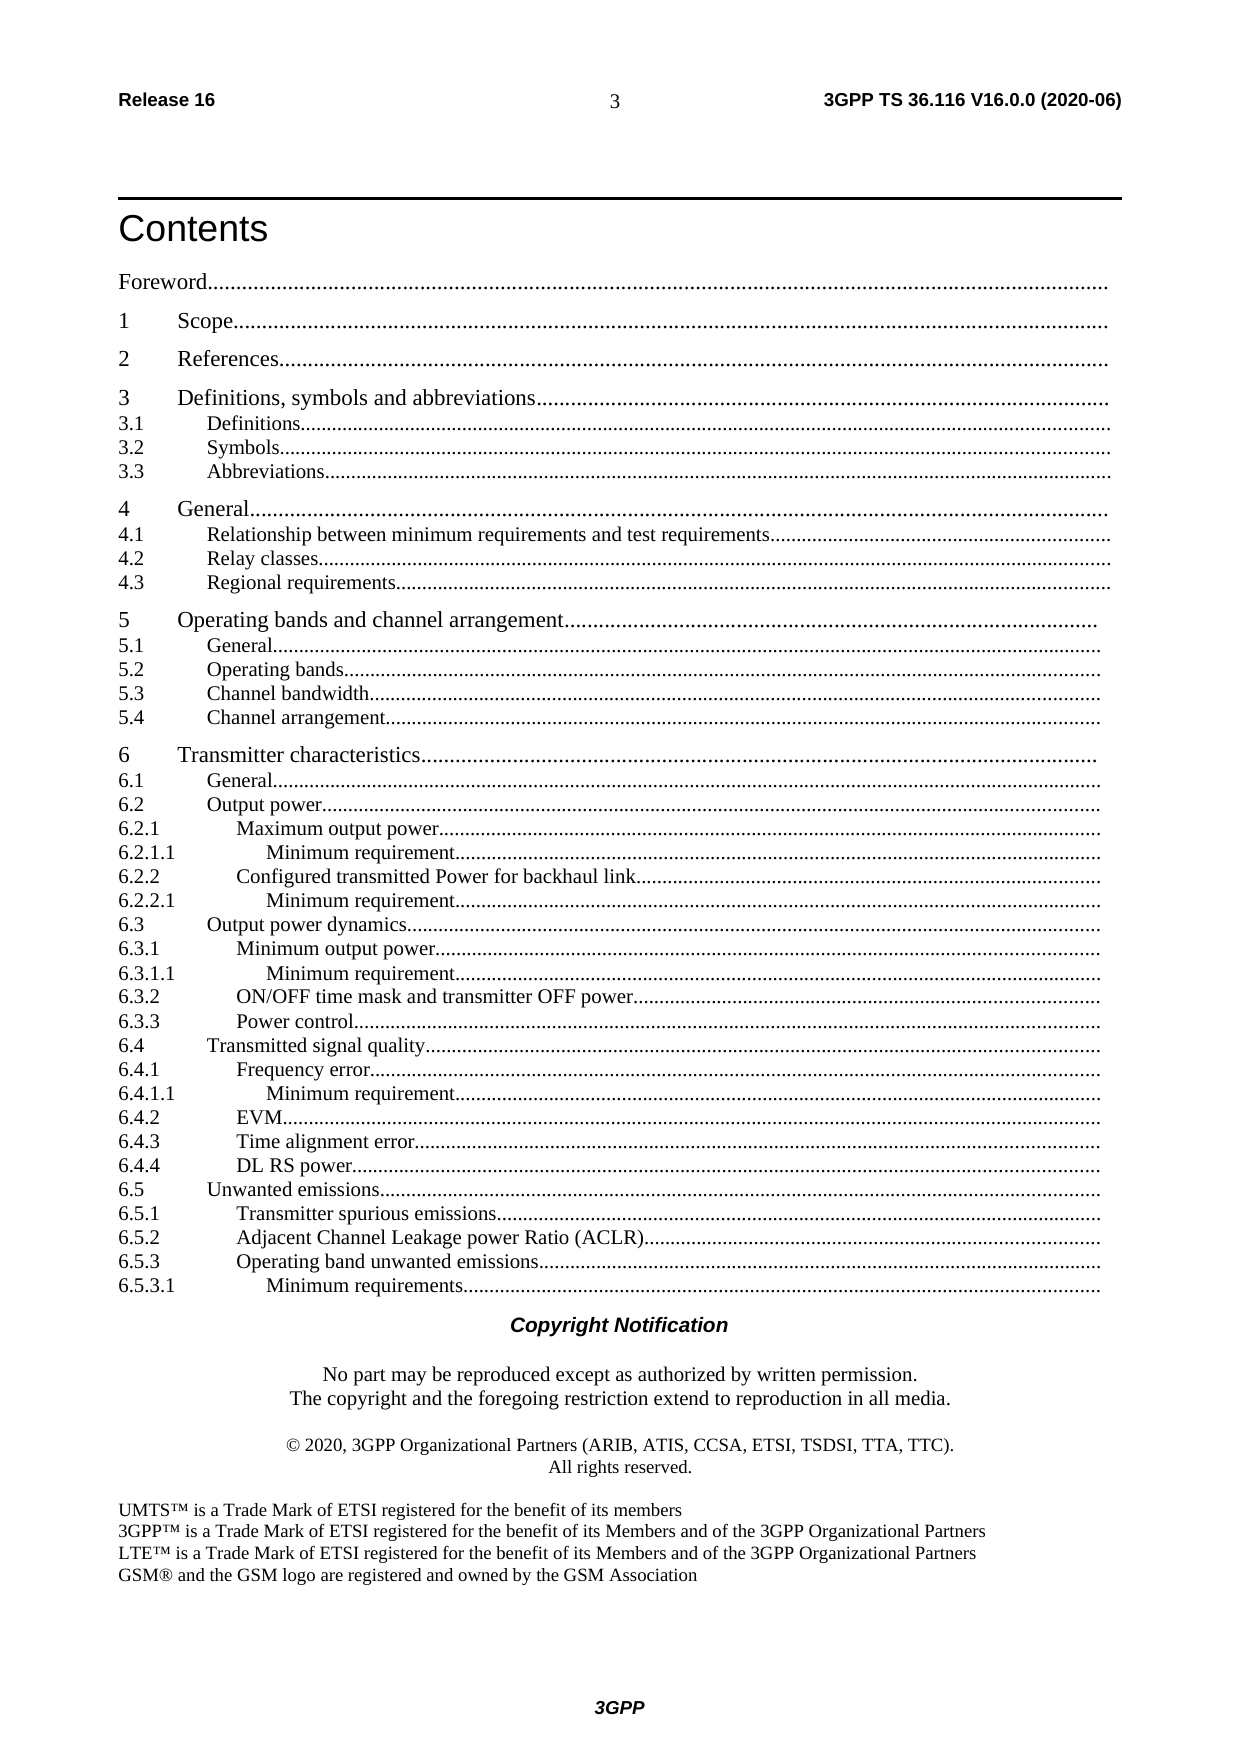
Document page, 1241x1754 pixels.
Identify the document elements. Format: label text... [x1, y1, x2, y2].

text Contents [118, 200, 1122, 249]
